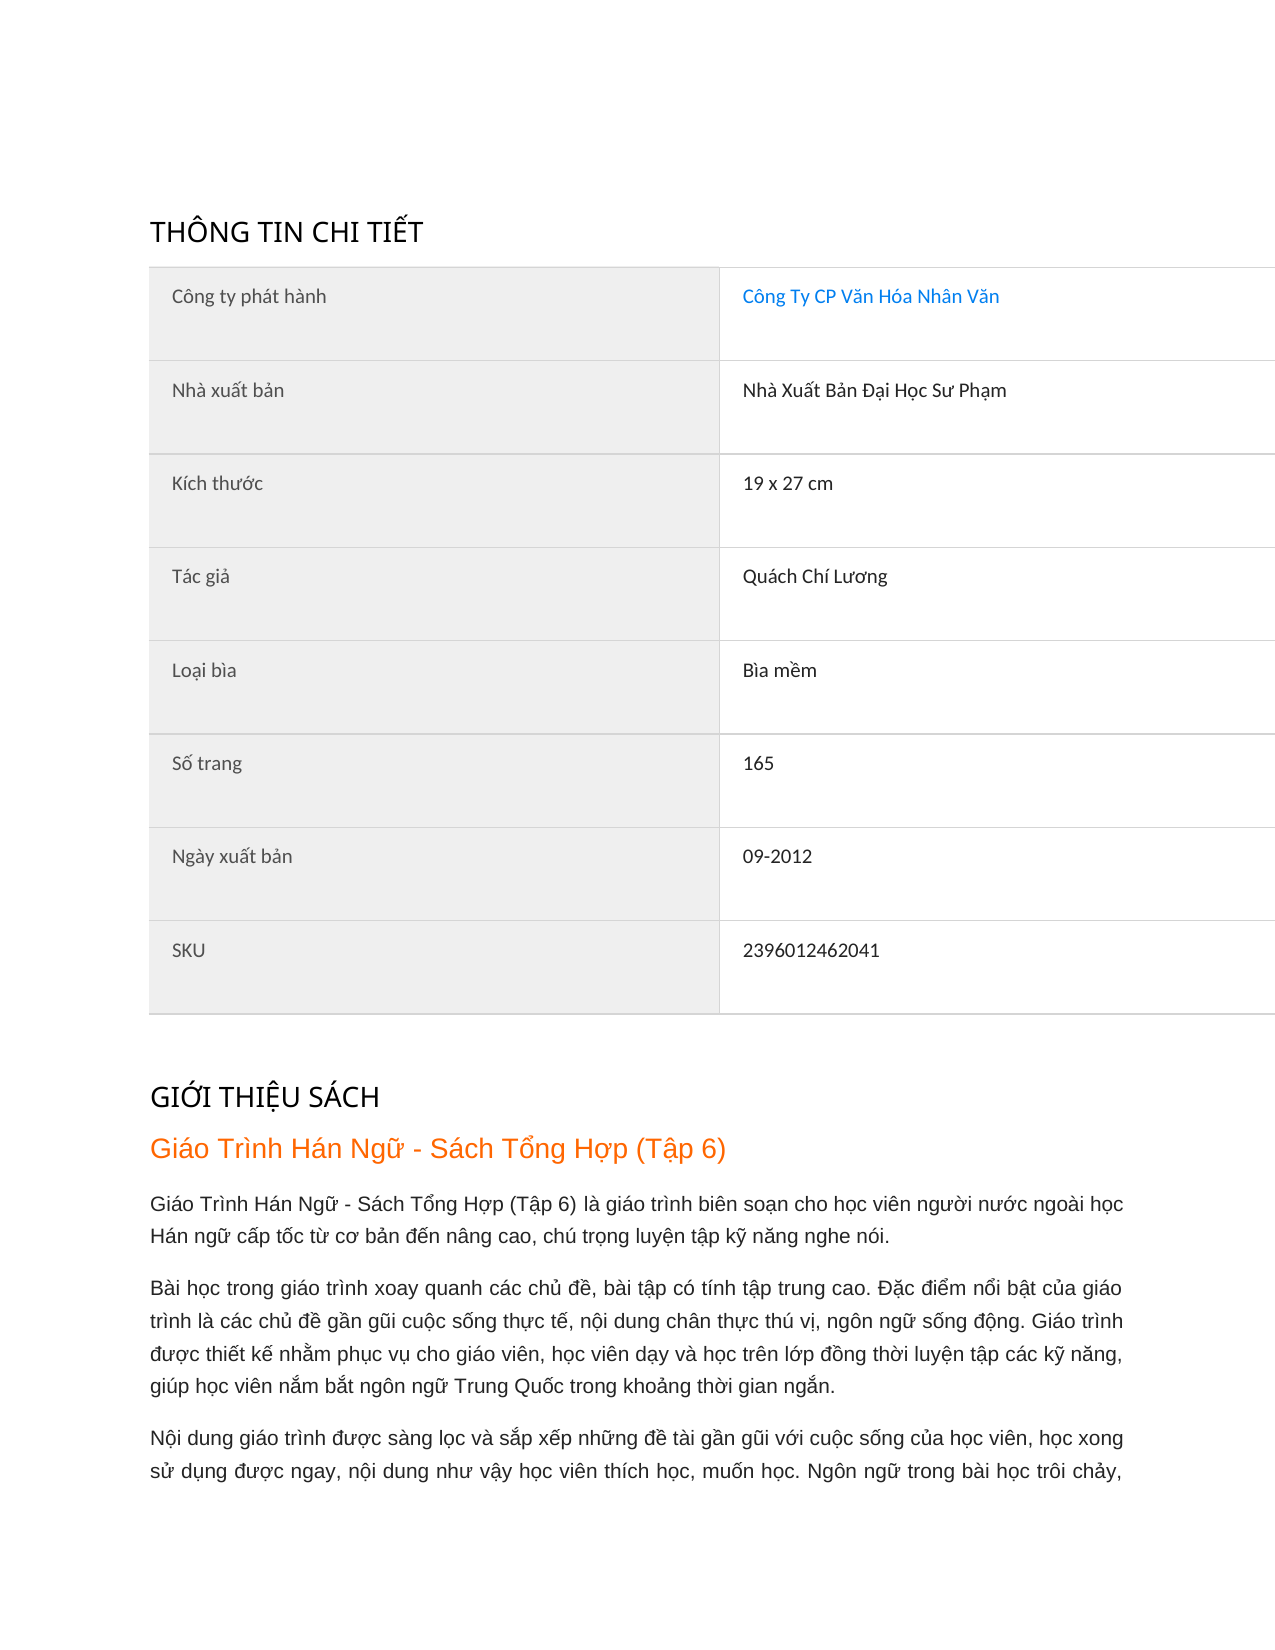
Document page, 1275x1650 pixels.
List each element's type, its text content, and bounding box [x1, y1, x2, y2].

text Giáo Trình Hán Ngữ - Sách Tổng Hợp (Tập 6) [150, 1131, 1125, 1164]
text Giáo Trình Hán Ngữ - Sách Tổng Hợp (Tập 6) là giáo trình biên soạn cho học viên người nước ngoài học Hán ngữ cấp tốc từ cơ bản đến nâng cao, chú trọng luyện tập kỹ năng nghe nói. [150, 1183, 1125, 1248]
table_cell Loại bìa [149, 641, 719, 733]
table_cell Quách Chí Lương [720, 548, 1275, 640]
table_cell 09-2012 [720, 828, 1275, 920]
table_cell 19 x 27 cm [720, 455, 1275, 546]
text Bài học trong giáo trình xoay quanh các chủ đề, bài tập có tính tập trung cao. Đặc điểm nổi bật của giáo trình là các chủ đề gần gũi cuộc sống thực tế, nội dung chân thực thú vị, ngôn ngữ sống động. Giáo trình được thiết kế nhằm phục vụ cho giáo viên, học viên dạy và học trên lớp đồng thời luyện tập các kỹ năng, giúp học viên nắm bắt ngôn ngữ Trung Quốc trong khoảng thời gian ngắn. [150, 1267, 1125, 1398]
table_cell Số trang [149, 735, 719, 826]
subtitle GIỚI THIỆU SÁCH [150, 1077, 1125, 1116]
table_cell Bìa mềm [720, 641, 1275, 733]
table_cell 2396012462041 [720, 921, 1275, 1013]
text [150, 1417, 1125, 1483]
table_cell Tác giả [149, 548, 719, 640]
table_cell SKU [149, 921, 719, 1013]
table_cell Kích thước [149, 455, 719, 546]
table_cell 165 [720, 735, 1275, 826]
subtitle THÔNG TIN CHI TIẾT [150, 212, 1125, 251]
table_header Công ty phát hành [149, 268, 719, 360]
table_cell Ngày xuất bản [149, 828, 719, 920]
table_cell Nhà Xuất Bản Đại Học Sư Phạm [720, 361, 1275, 453]
table_header Công Ty CP Văn Hóa Nhân Văn [720, 268, 1275, 360]
table_cell Nhà xuất bản [149, 361, 719, 453]
